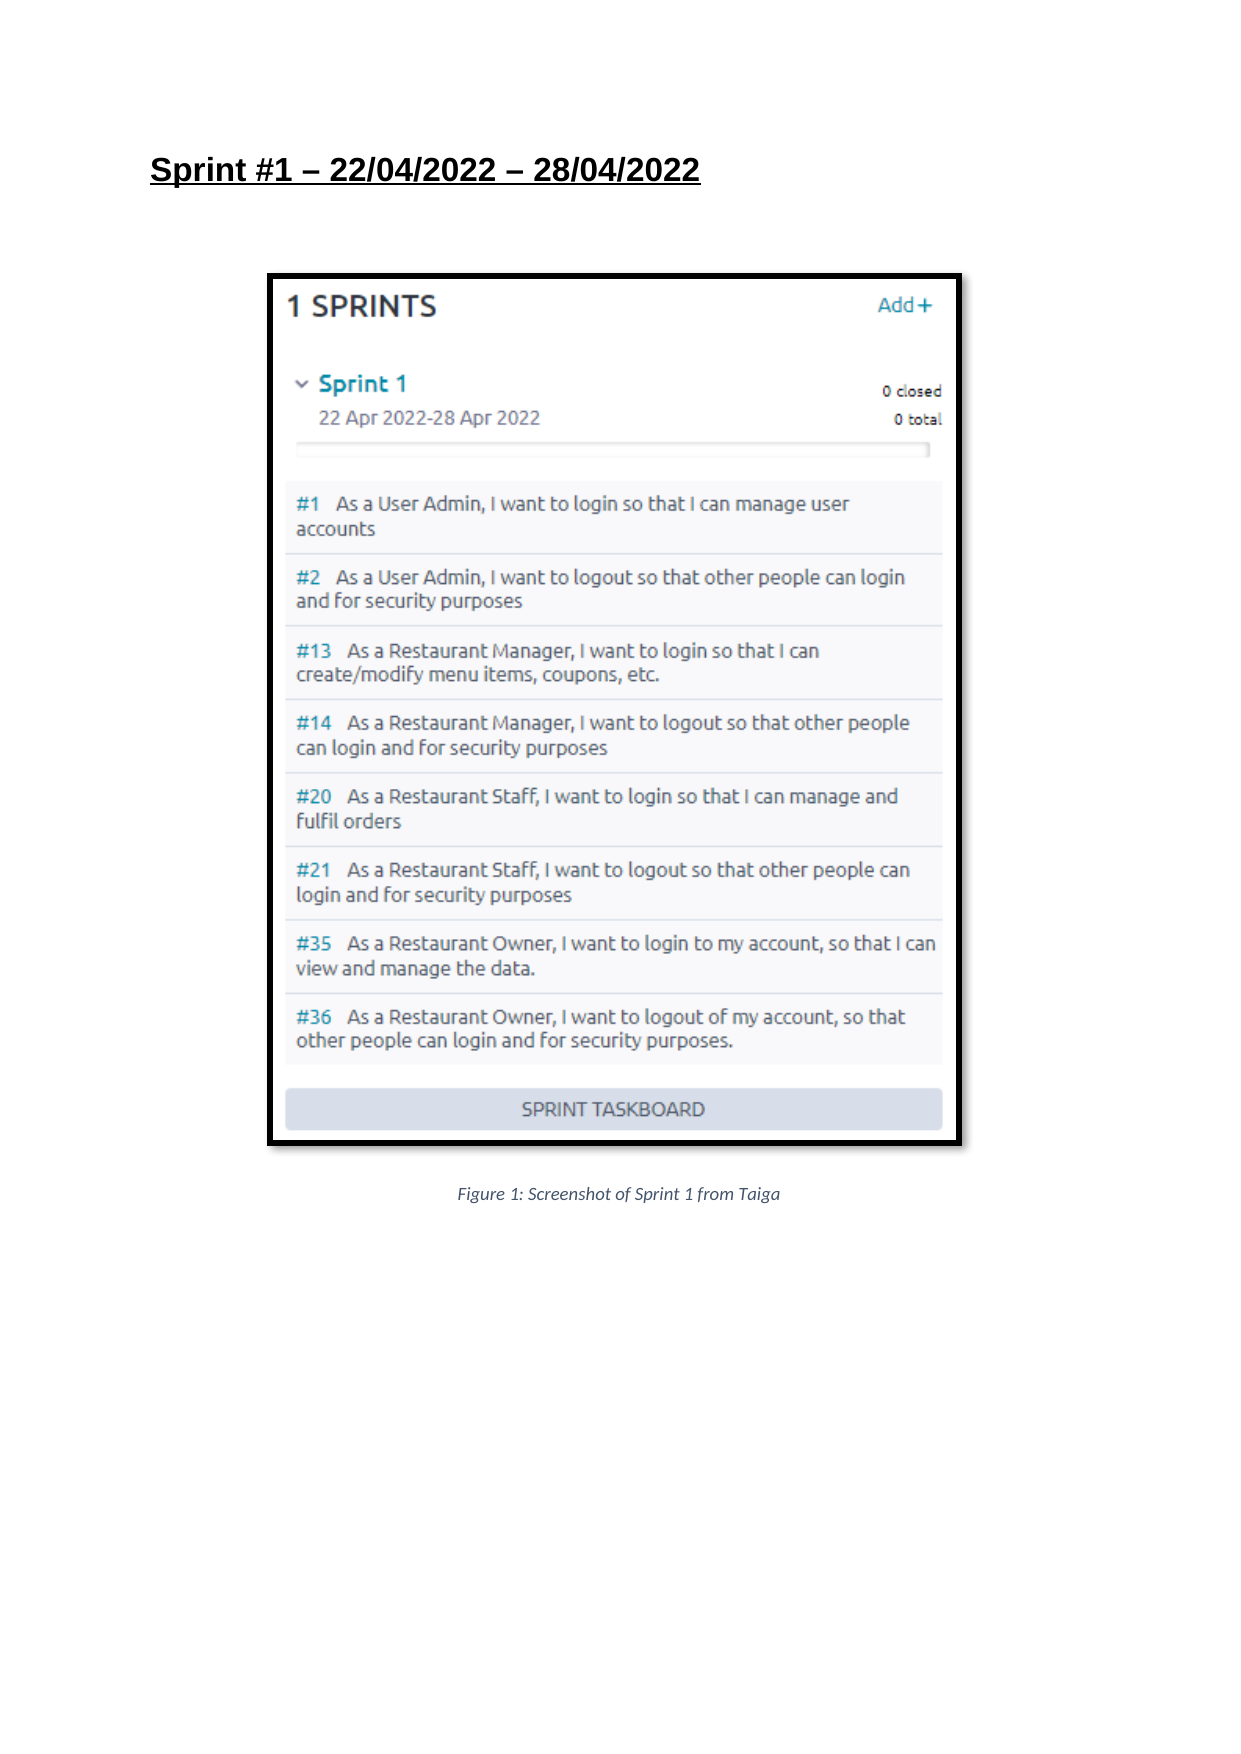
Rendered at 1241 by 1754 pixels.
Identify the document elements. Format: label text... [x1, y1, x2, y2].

picture [273, 279, 956, 1140]
text Sprint #1 – 22/04/2022 – 28/04/2022 [150, 150, 1090, 188]
